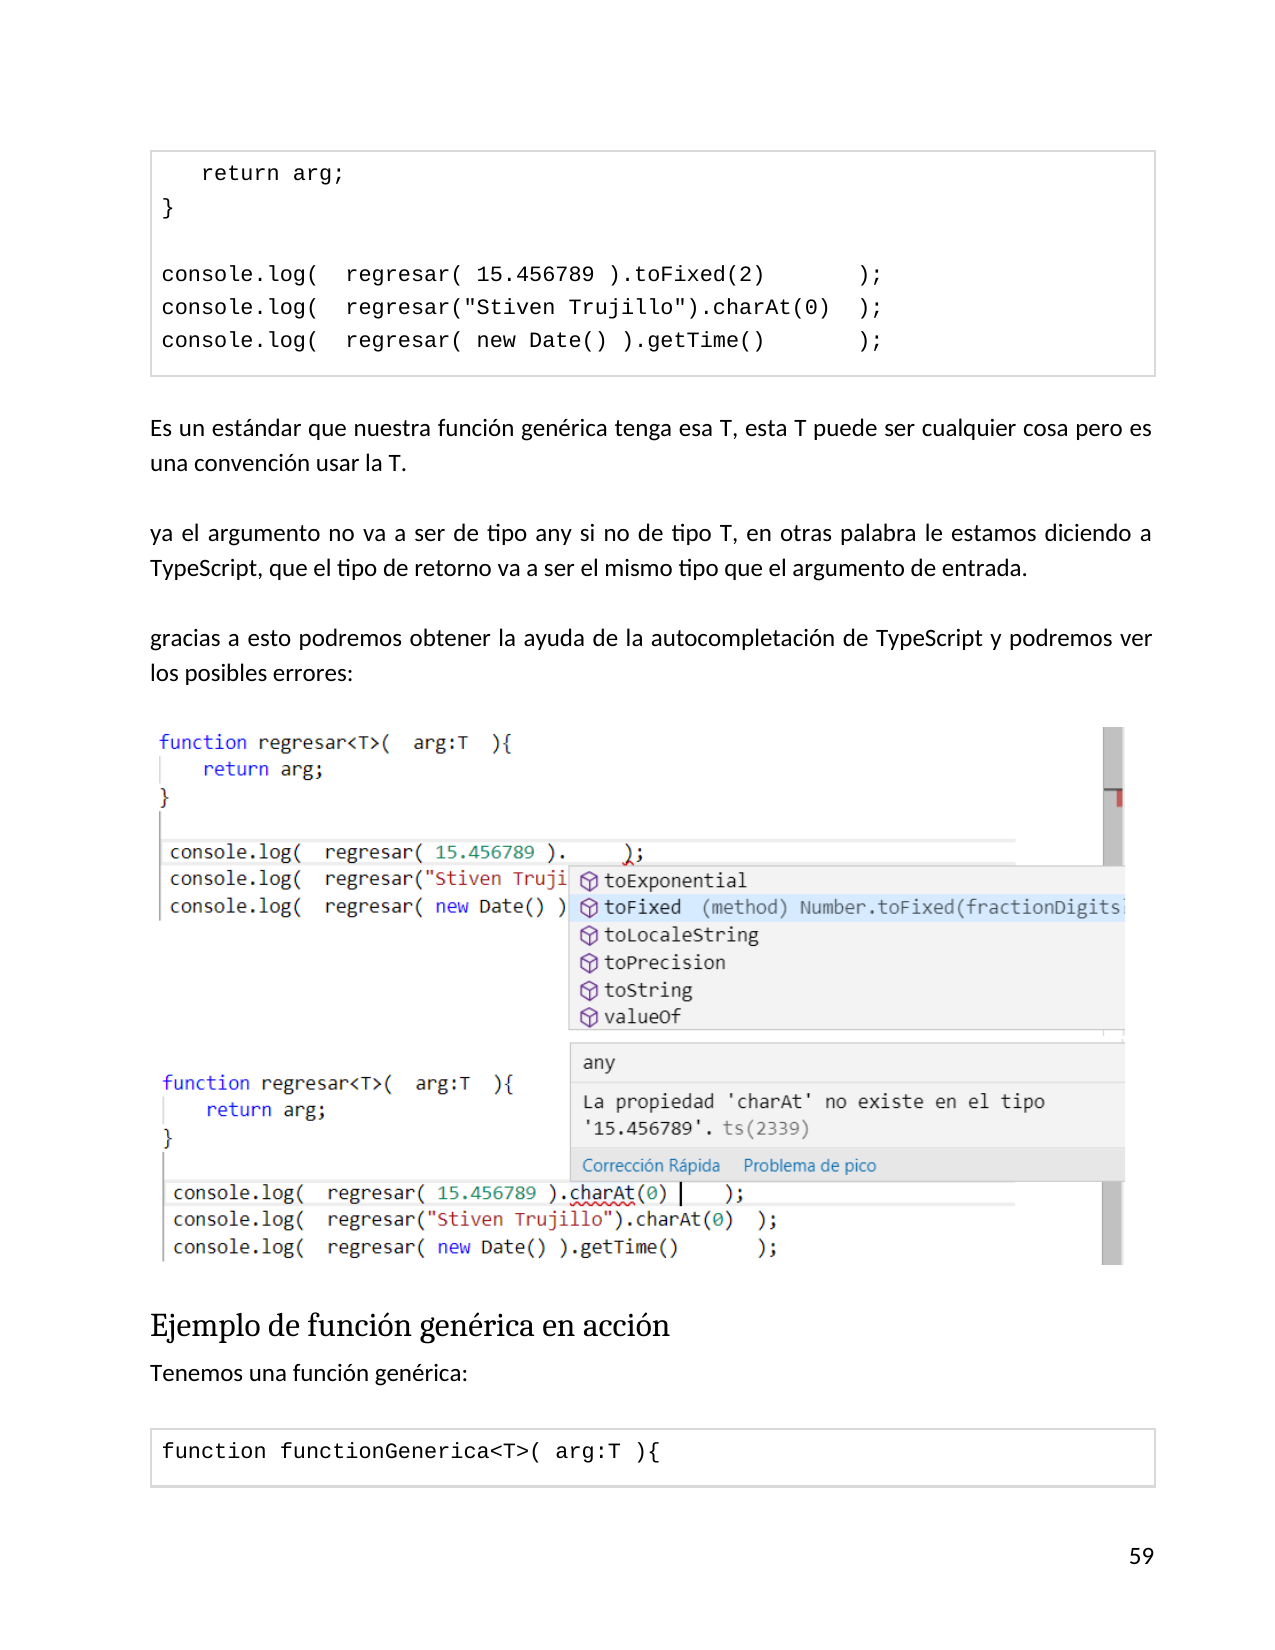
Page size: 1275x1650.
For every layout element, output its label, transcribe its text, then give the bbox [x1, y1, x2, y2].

picture [150, 727, 1125, 1036]
text ya el argumento no va a ser de tipo any si no de tipo T, en otras palabra le estamos diciendo a TypeScript, que el tipo de retorno va a ser el mismo tipo que el argumento de entrada. [150, 517, 1154, 582]
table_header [152, 152, 1154, 375]
text Tenemos una función genérica: [150, 1358, 1154, 1388]
subtitle Ejemplo de función genérica en acción [150, 1307, 1154, 1345]
picture [150, 1039, 1125, 1265]
text gracias a esto podremos obtener la ayuda de la autocompletación de TypeScript y podremos ver los posibles errores: [150, 622, 1154, 687]
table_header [152, 1430, 1154, 1485]
text Es un estándar que nuestra función genérica tenga esa T, esta T puede ser cualquier cosa pero es una convención usar la T. [150, 412, 1154, 477]
